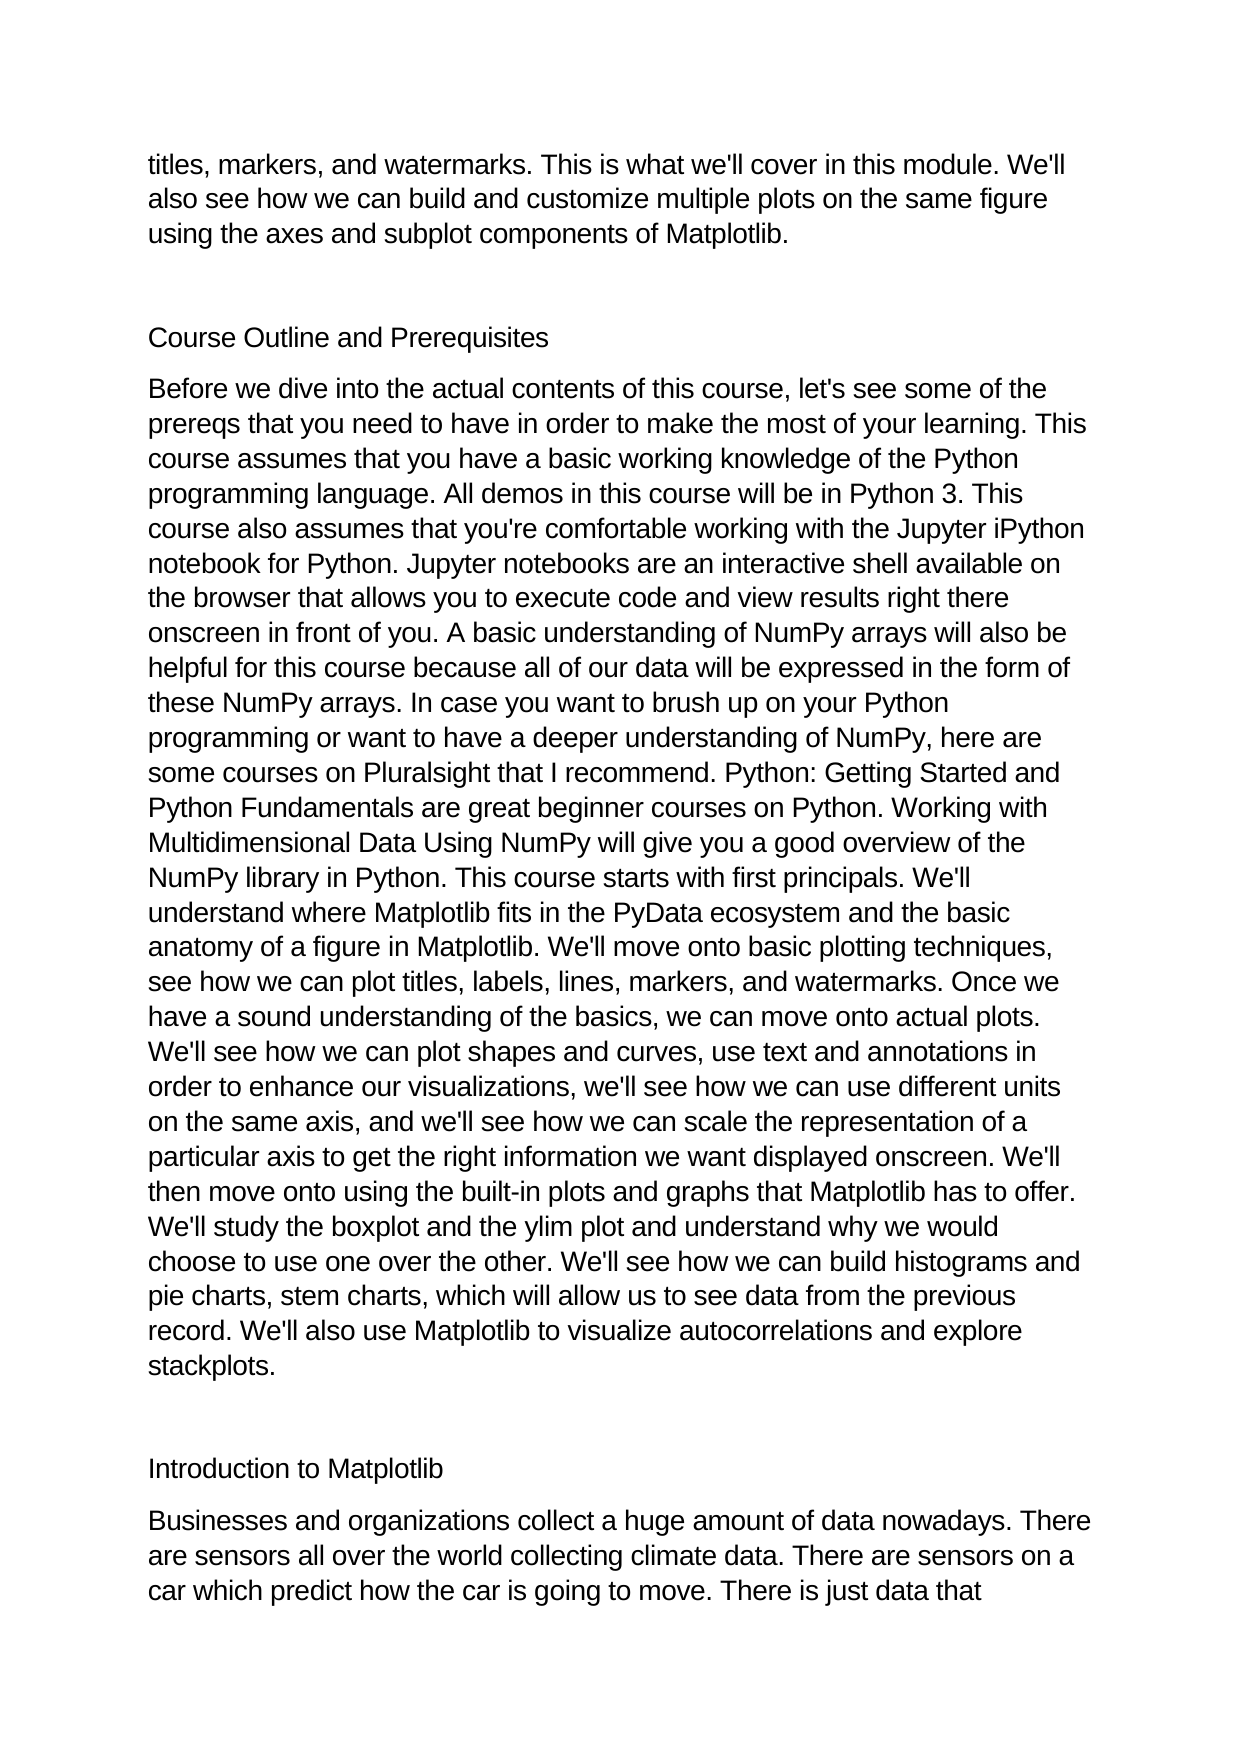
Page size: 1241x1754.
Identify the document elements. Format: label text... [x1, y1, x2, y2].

text Before we dive into the actual contents of this course, let's see some of the prereqs that you need to have in order to make the most of your learning. This course assumes that you have a basic working knowledge of the Python programming language. All demos in this course will be in Python 3. This course also assumes that you're comfortable working with the Jupyter iPython notebook for Python. Jupyter notebooks are an interactive shell available on the browser that allows you to execute code and view results right there onscreen in front of you. A basic understanding of NumPy arrays will also be helpful for this course because all of our data will be expressed in the form of these NumPy arrays. In case you want to brush up on your Python programming or want to have a deeper understanding of NumPy, here are some courses on Pluralsight that I recommend. Python: Getting Started and Python Fundamentals are great beginner courses on Python. Working with Multidimensional Data Using NumPy will give you a good overview of the NumPy library in Python. This course starts with first principals. We'll understand where Matplotlib fits in the PyData ecosystem and the basic anatomy of a figure in Matplotlib. We'll move onto basic plotting techniques, see how we can plot titles, labels, lines, markers, and watermarks. Once we have a sound understanding of the basics, we can move onto actual plots. We'll see how we can plot shapes and curves, use text and annotations in order to enhance our visualizations, we'll see how we can use different units on the same axis, and we'll see how we can scale the representation of a particular axis to get the right information we want displayed onscreen. We'll then move onto using the built-in plots and graphs that Matplotlib has to offer. We'll study the boxplot and the ylim plot and understand why we would choose to use one over the other. We'll see how we can build histograms and pie charts, stem charts, which will allow us to see data from the previous record. We'll also use Matplotlib to visualize autocorrelations and explore stackplots. [148, 372, 1093, 1382]
text Course Outline and Prerequisites [148, 321, 1093, 353]
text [148, 148, 1093, 250]
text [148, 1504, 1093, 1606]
text Introduction to Matplotlib [148, 1452, 1093, 1485]
